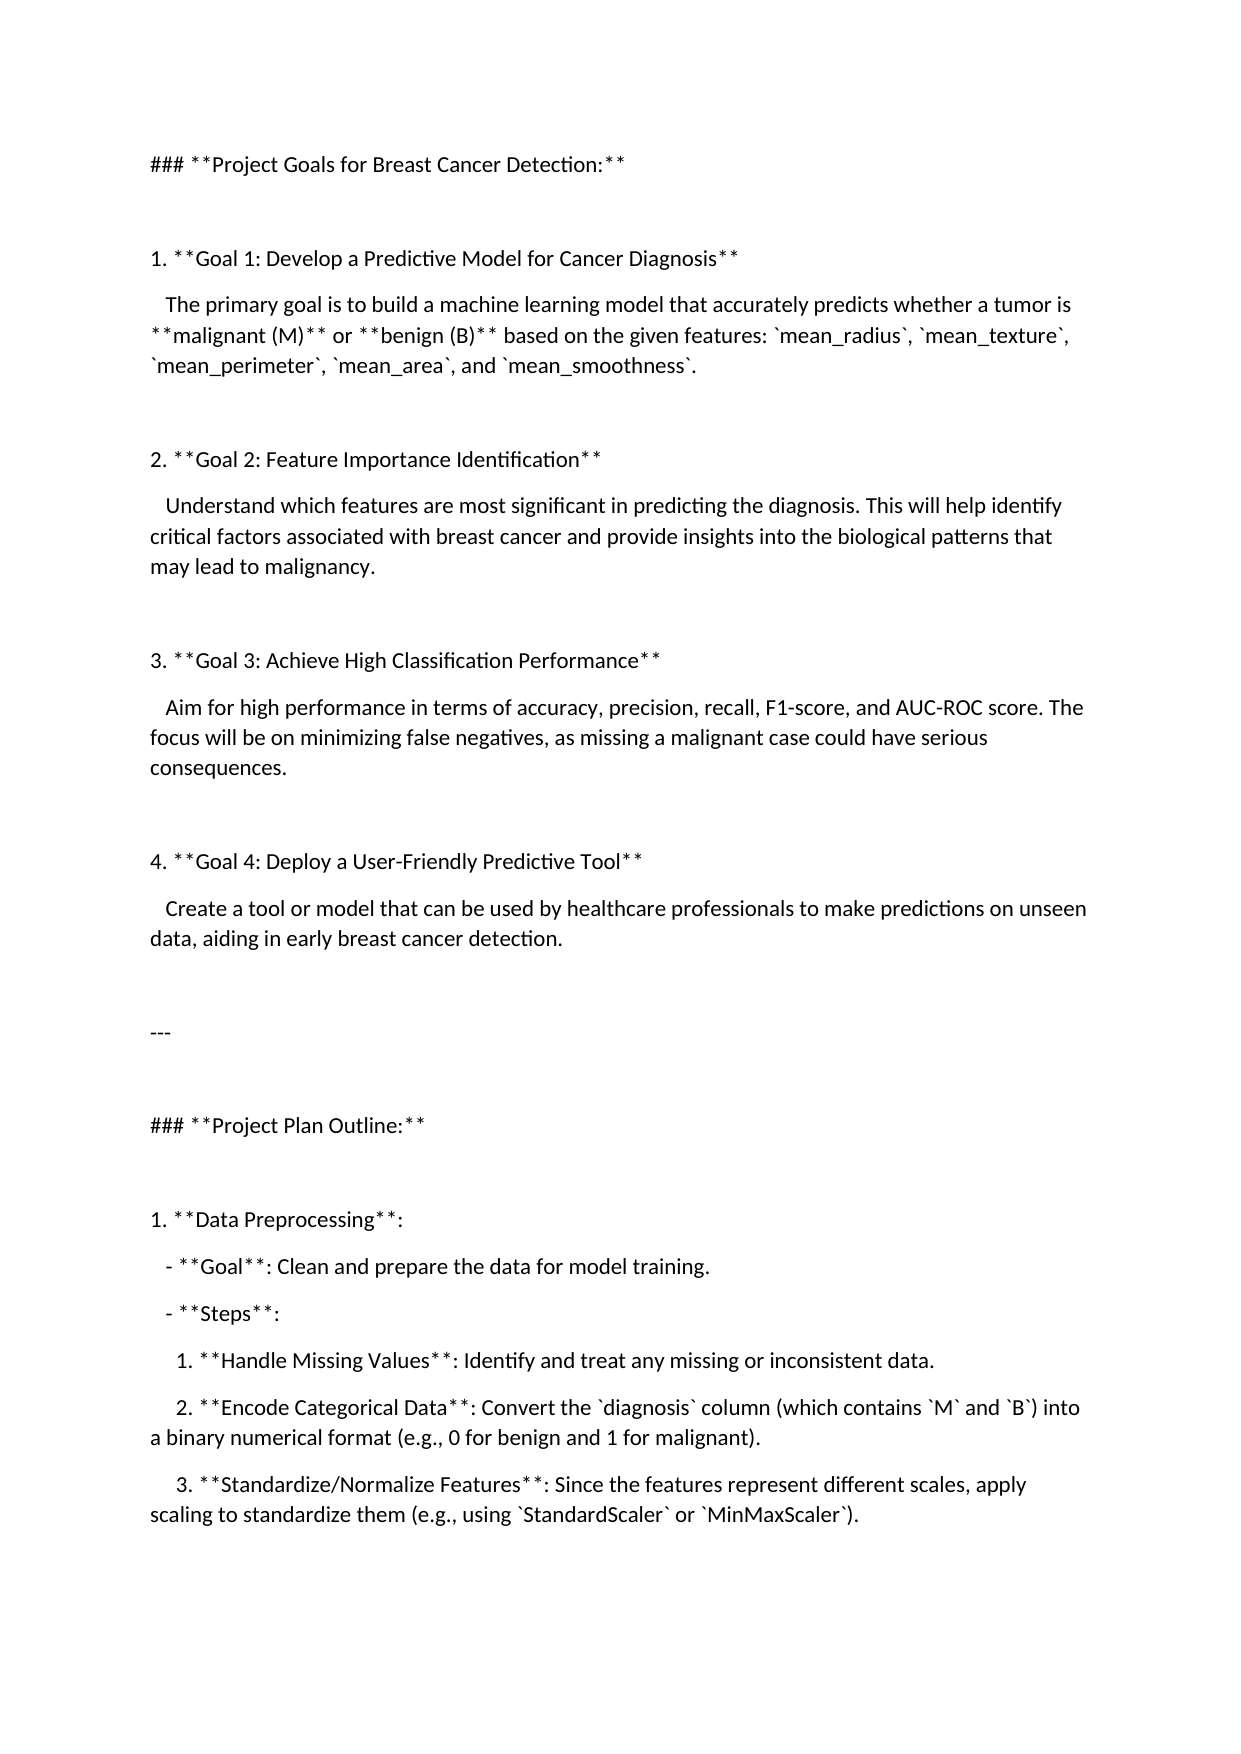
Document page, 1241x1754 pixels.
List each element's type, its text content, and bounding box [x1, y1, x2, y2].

text 2. **Encode Categorical Data**: Convert the `diagnosis` column (which contains `M` and `B`) into a binary numerical format (e.g., 0 for benign and 1 for malignant). [150, 1393, 1090, 1451]
text ### **Project Plan Outline:** [150, 1111, 1090, 1139]
text --- [150, 1018, 1090, 1046]
text - **Steps**: [150, 1299, 1090, 1327]
text 1. **Data Preprocessing**: [150, 1205, 1090, 1233]
text 4. **Goal 4: Deploy a User-Friendly Predictive Tool** [150, 847, 1090, 875]
text 2. **Goal 2: Feature Importance Identification** [150, 445, 1090, 473]
text 3. **Goal 3: Achieve High Classification Performance** [150, 646, 1090, 674]
text 1. **Goal 1: Develop a Predictive Model for Cancer Diagnosis** [150, 244, 1090, 272]
text ### **Project Goals for Breast Cancer Detection:** [150, 150, 1090, 178]
text Aim for high performance in terms of accuracy, precision, recall, F1-score, and AUC-ROC score. The focus will be on minimizing false negatives, as missing a malignant case could have serious consequences. [150, 693, 1090, 781]
text Create a tool or model that can be used by healthcare professionals to make predictions on unseen data, aiding in early breast cancer detection. [150, 894, 1090, 952]
text Understand which features are most significant in predicting the diagnosis. This will help identify critical factors associated with breast cancer and provide insights into the biological patterns that may lead to malignancy. [150, 492, 1090, 580]
text 1. **Handle Missing Values**: Identify and treat any missing or inconsistent data. [150, 1346, 1090, 1374]
text - **Goal**: Clean and prepare the data for model training. [150, 1252, 1090, 1280]
text 3. **Standardize/Normalize Features**: Since the features represent different scales, apply scaling to standardize them (e.g., using `StandardScaler` or `MinMaxScaler`). [150, 1470, 1090, 1528]
text The primary goal is to build a machine learning model that accurately predicts whether a tumor is **malignant (M)** or **benign (B)** based on the given features: `mean_radius`, `mean_texture`, `mean_perimeter`, `mean_area`, and `mean_smoothness`. [150, 291, 1090, 379]
